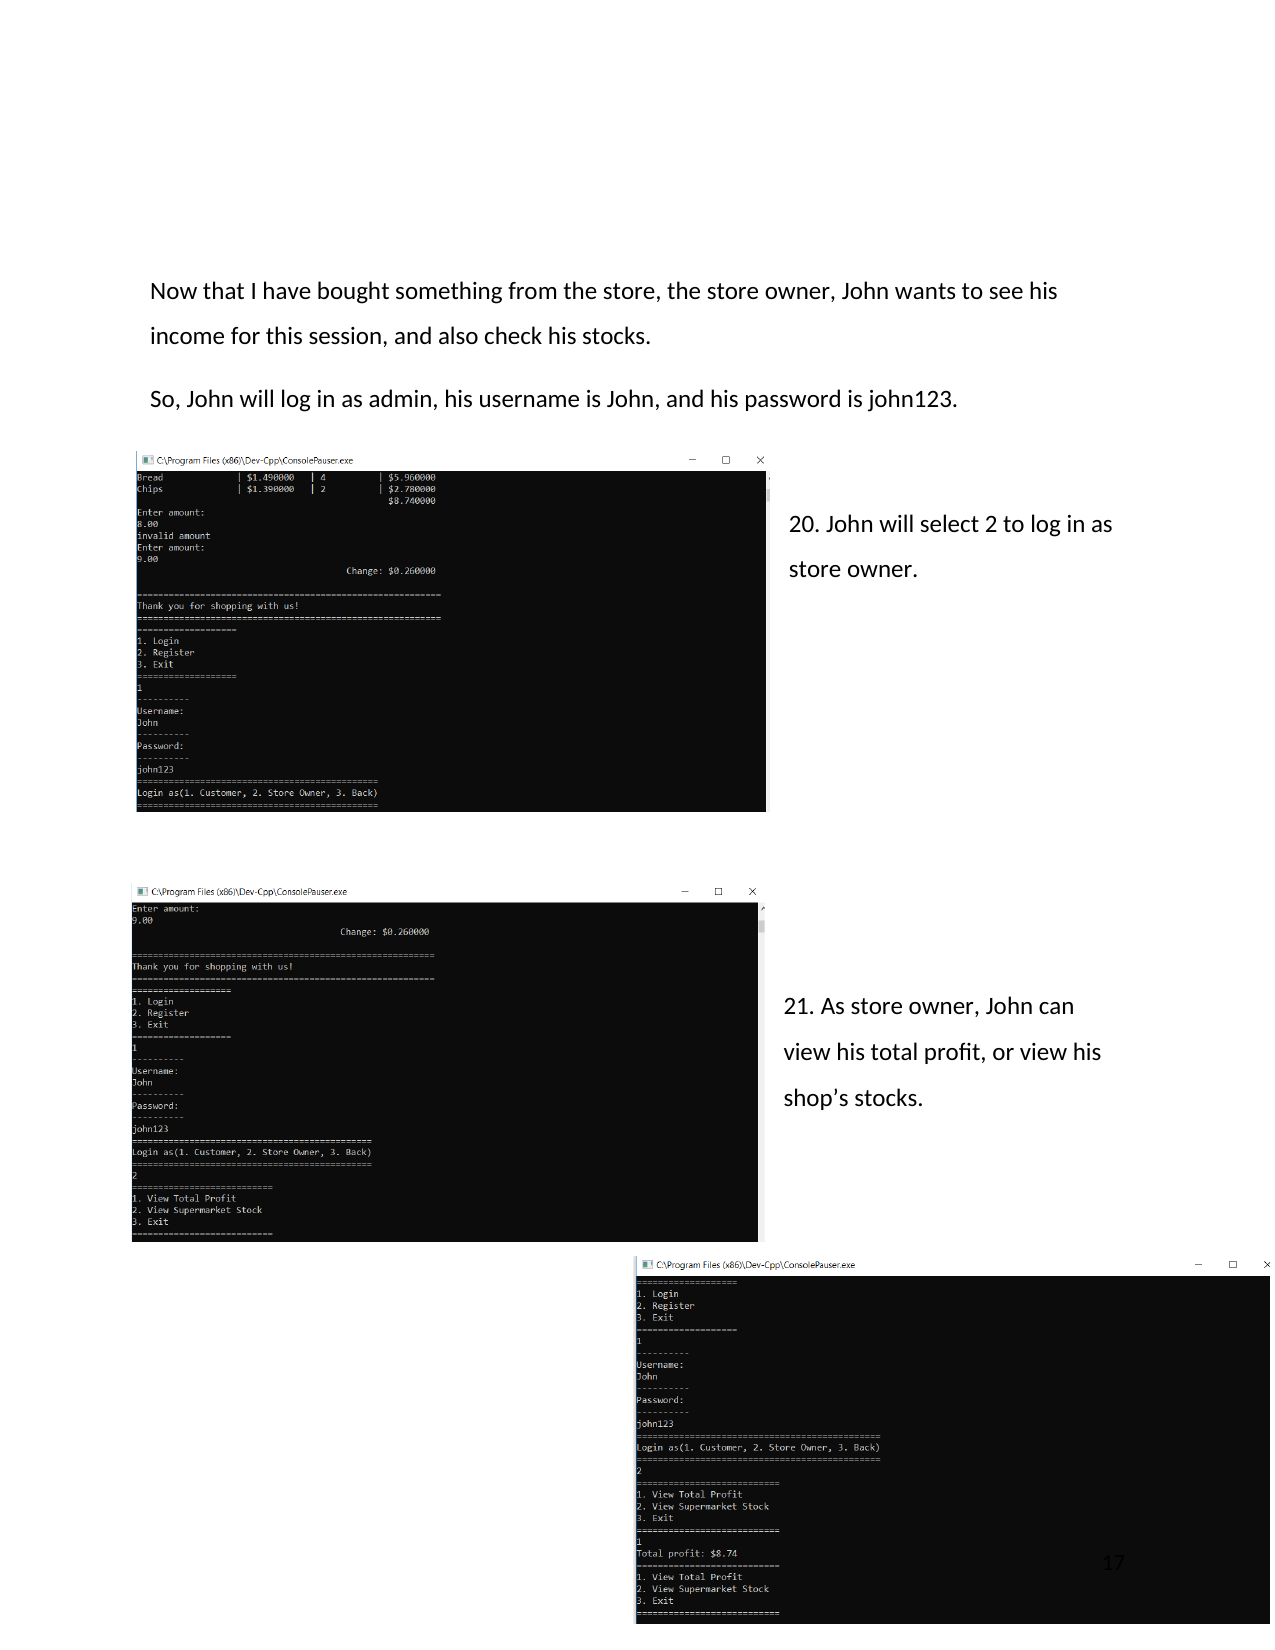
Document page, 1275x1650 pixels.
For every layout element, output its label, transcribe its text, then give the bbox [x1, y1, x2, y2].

text 20. John will select 2 to log in as store owner. [770, 508, 1125, 584]
picture [135, 451, 770, 811]
text 21. As store owner, John can view his total profit, or view his shop’s stocks. [765, 990, 1125, 1112]
picture [131, 883, 765, 1242]
text Now that I have bought something from the store, the store owner, John wants to see his income for this session, and also check his stocks. [150, 275, 1125, 351]
picture [632, 1256, 1271, 1623]
text So, John will log in as admin, his username is John, and his password is john123. [150, 383, 1125, 413]
